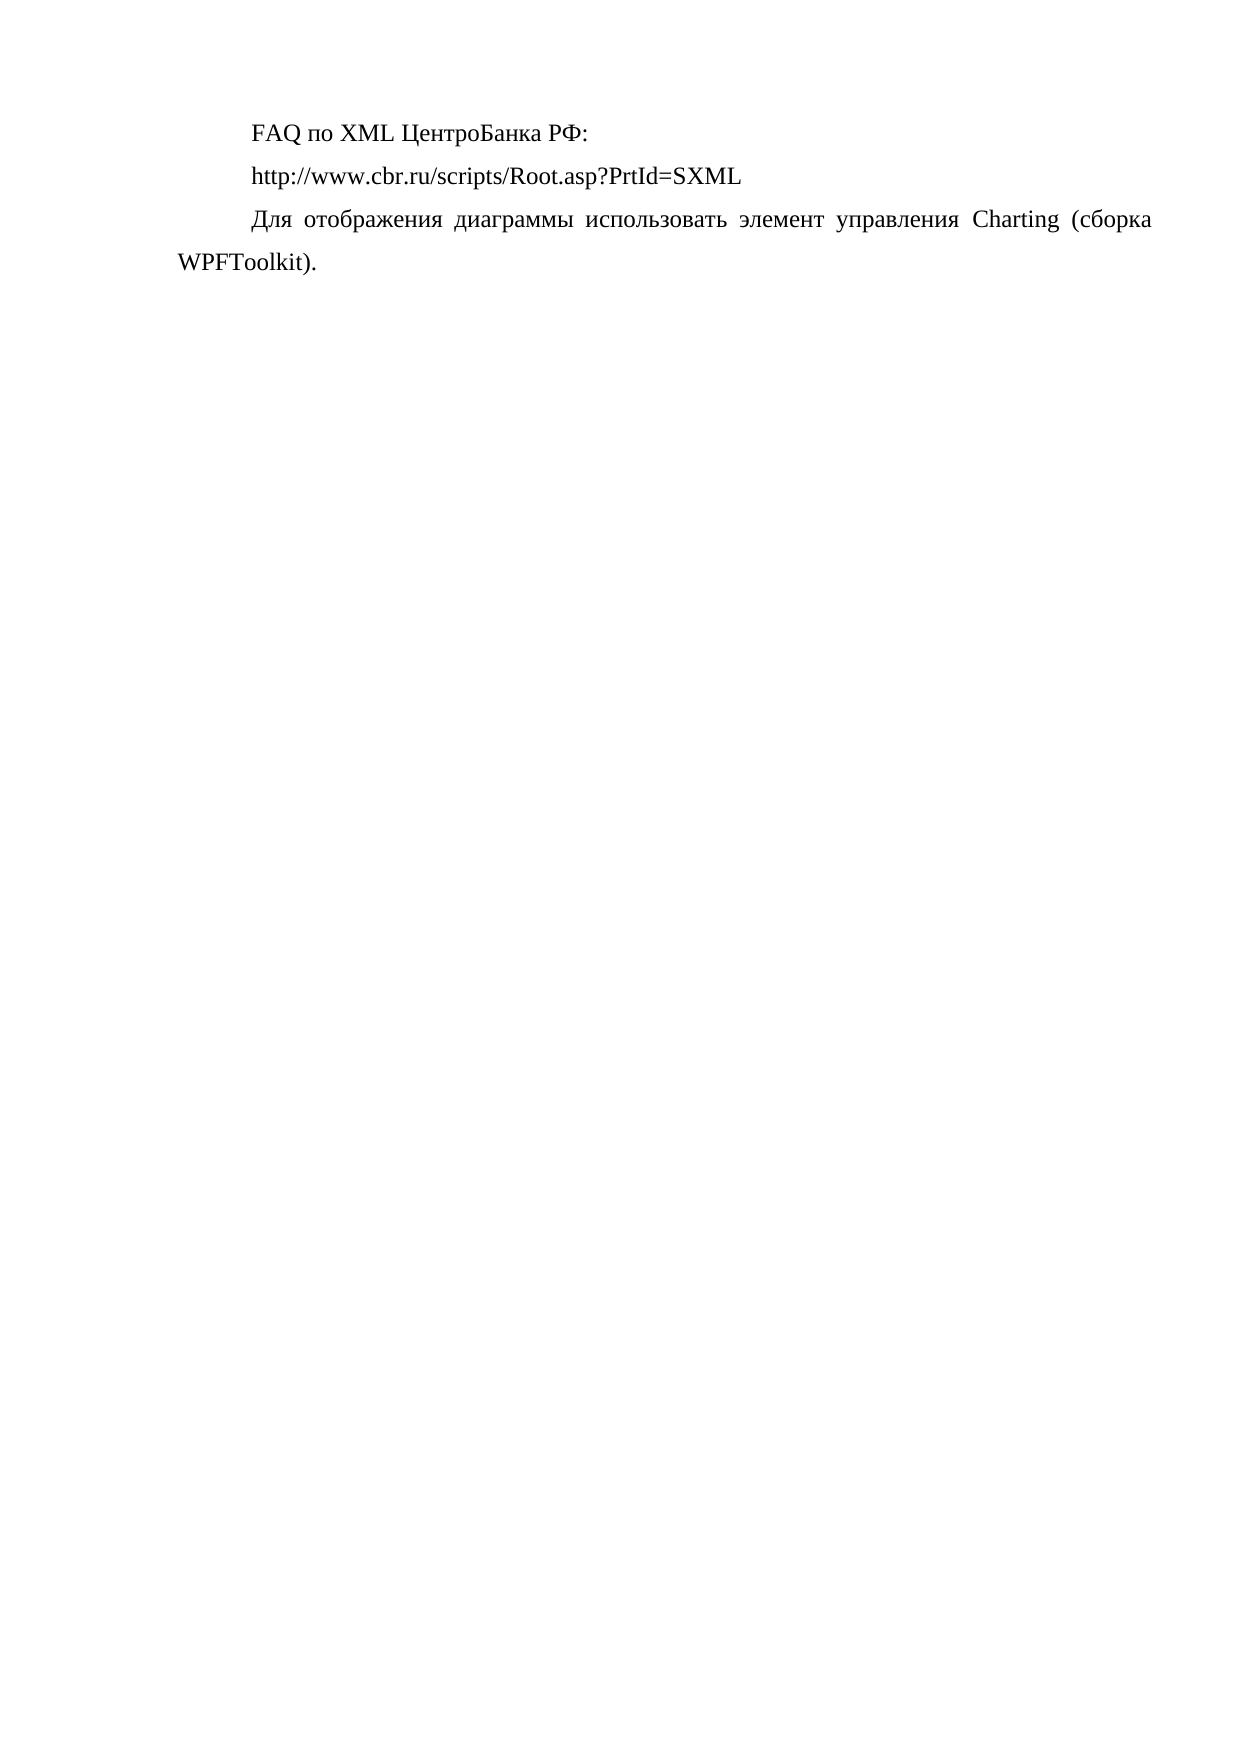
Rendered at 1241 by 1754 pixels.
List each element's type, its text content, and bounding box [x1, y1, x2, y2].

text Для отображения диаграммы использовать элемент управления Charting (сборка WPFToolkit). [177, 204, 1152, 276]
text FAQ по XML ЦентроБанка РФ: [177, 118, 1152, 147]
text http://www.cbr.ru/scripts/Root.asp?PrtId=SXML [177, 161, 1152, 190]
